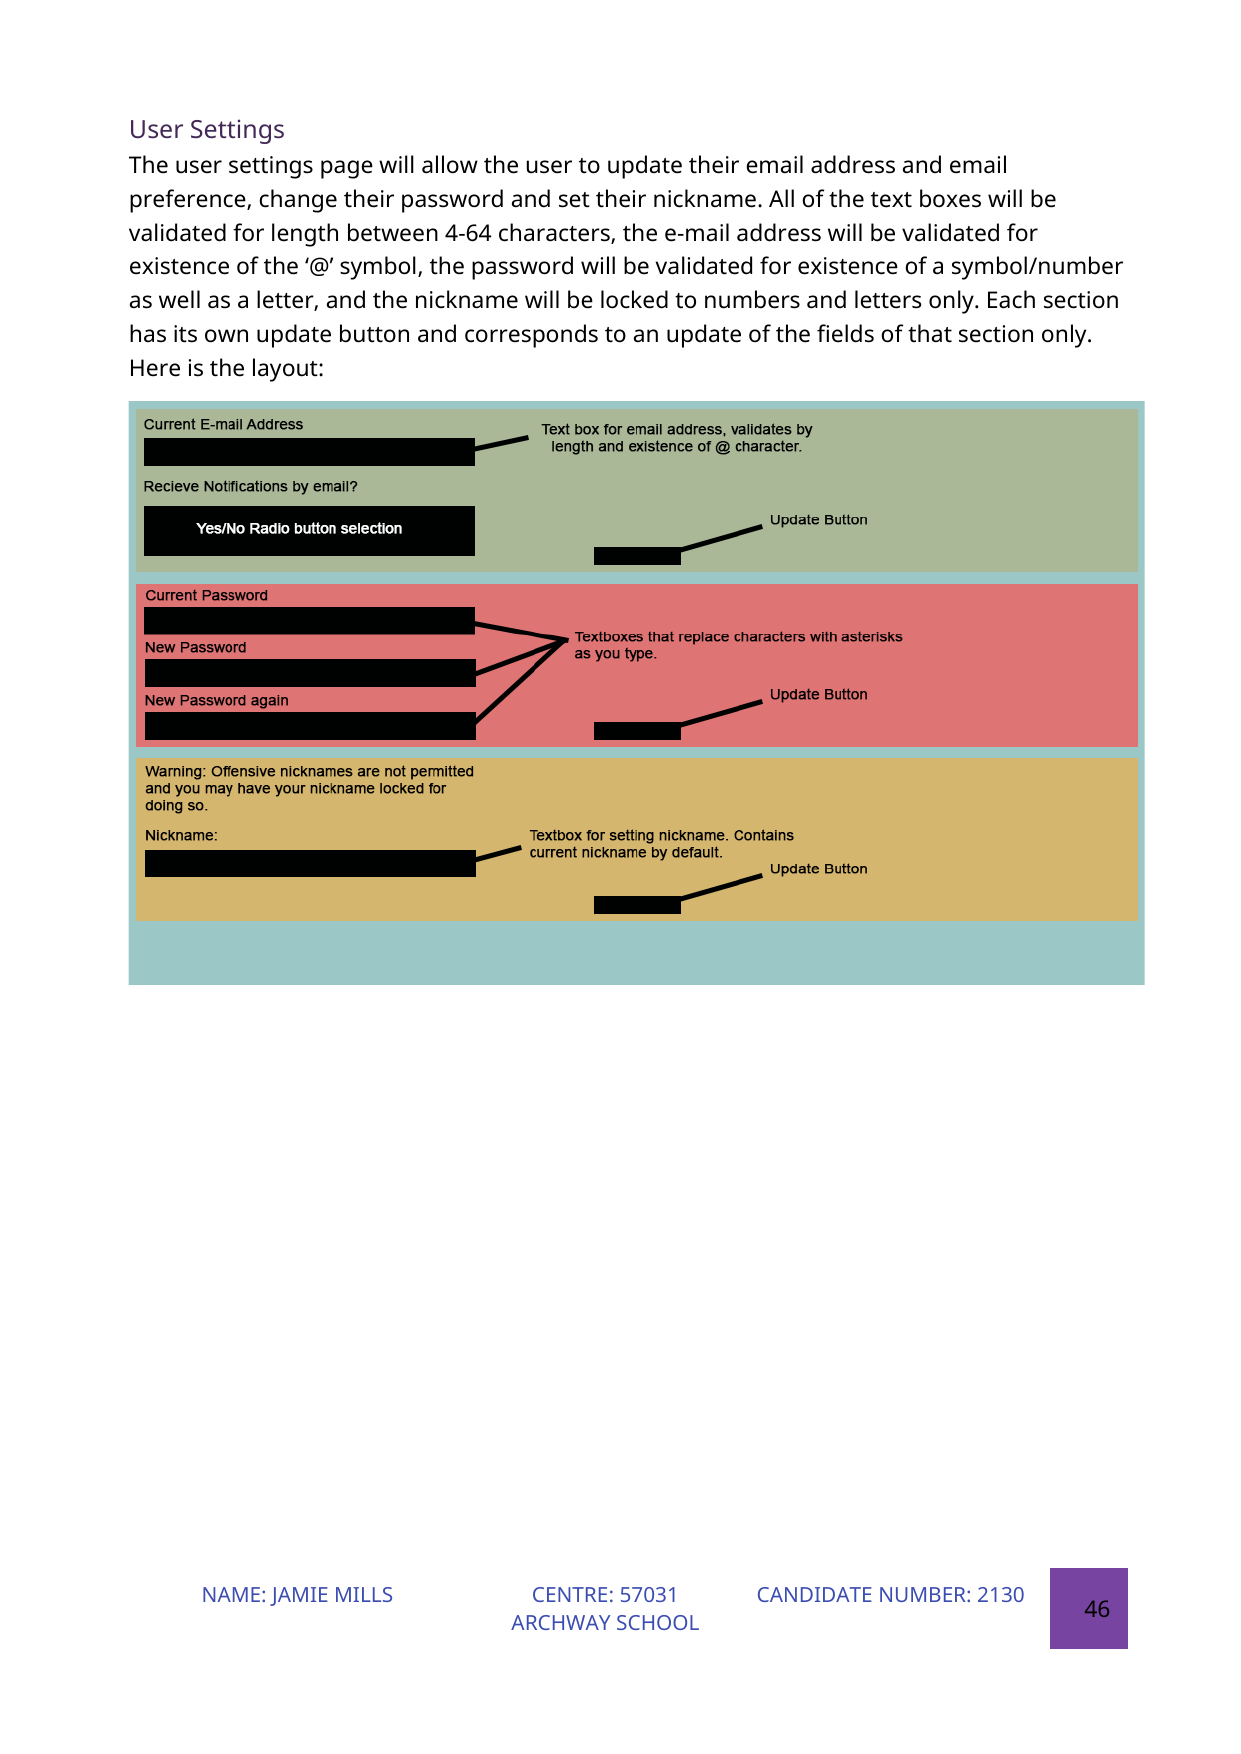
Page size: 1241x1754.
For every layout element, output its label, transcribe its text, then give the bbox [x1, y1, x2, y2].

picture [128, 401, 1145, 985]
subtitle User Settings [129, 112, 1128, 146]
text The user settings page will allow the user to update their email address and email preference, change their password and set their nickname. All of the text boxes will be validated for length between 4-64 characters, the e-mail address will be validated for existence of the ‘@’ symbol, the password will be validated for existence of a symbol/number as well as a letter, and the nickname will be locked to numbers and letters only. Each section has its own update button and corresponds to an update of the fields of that section only. Here is the layout: [129, 149, 1128, 383]
